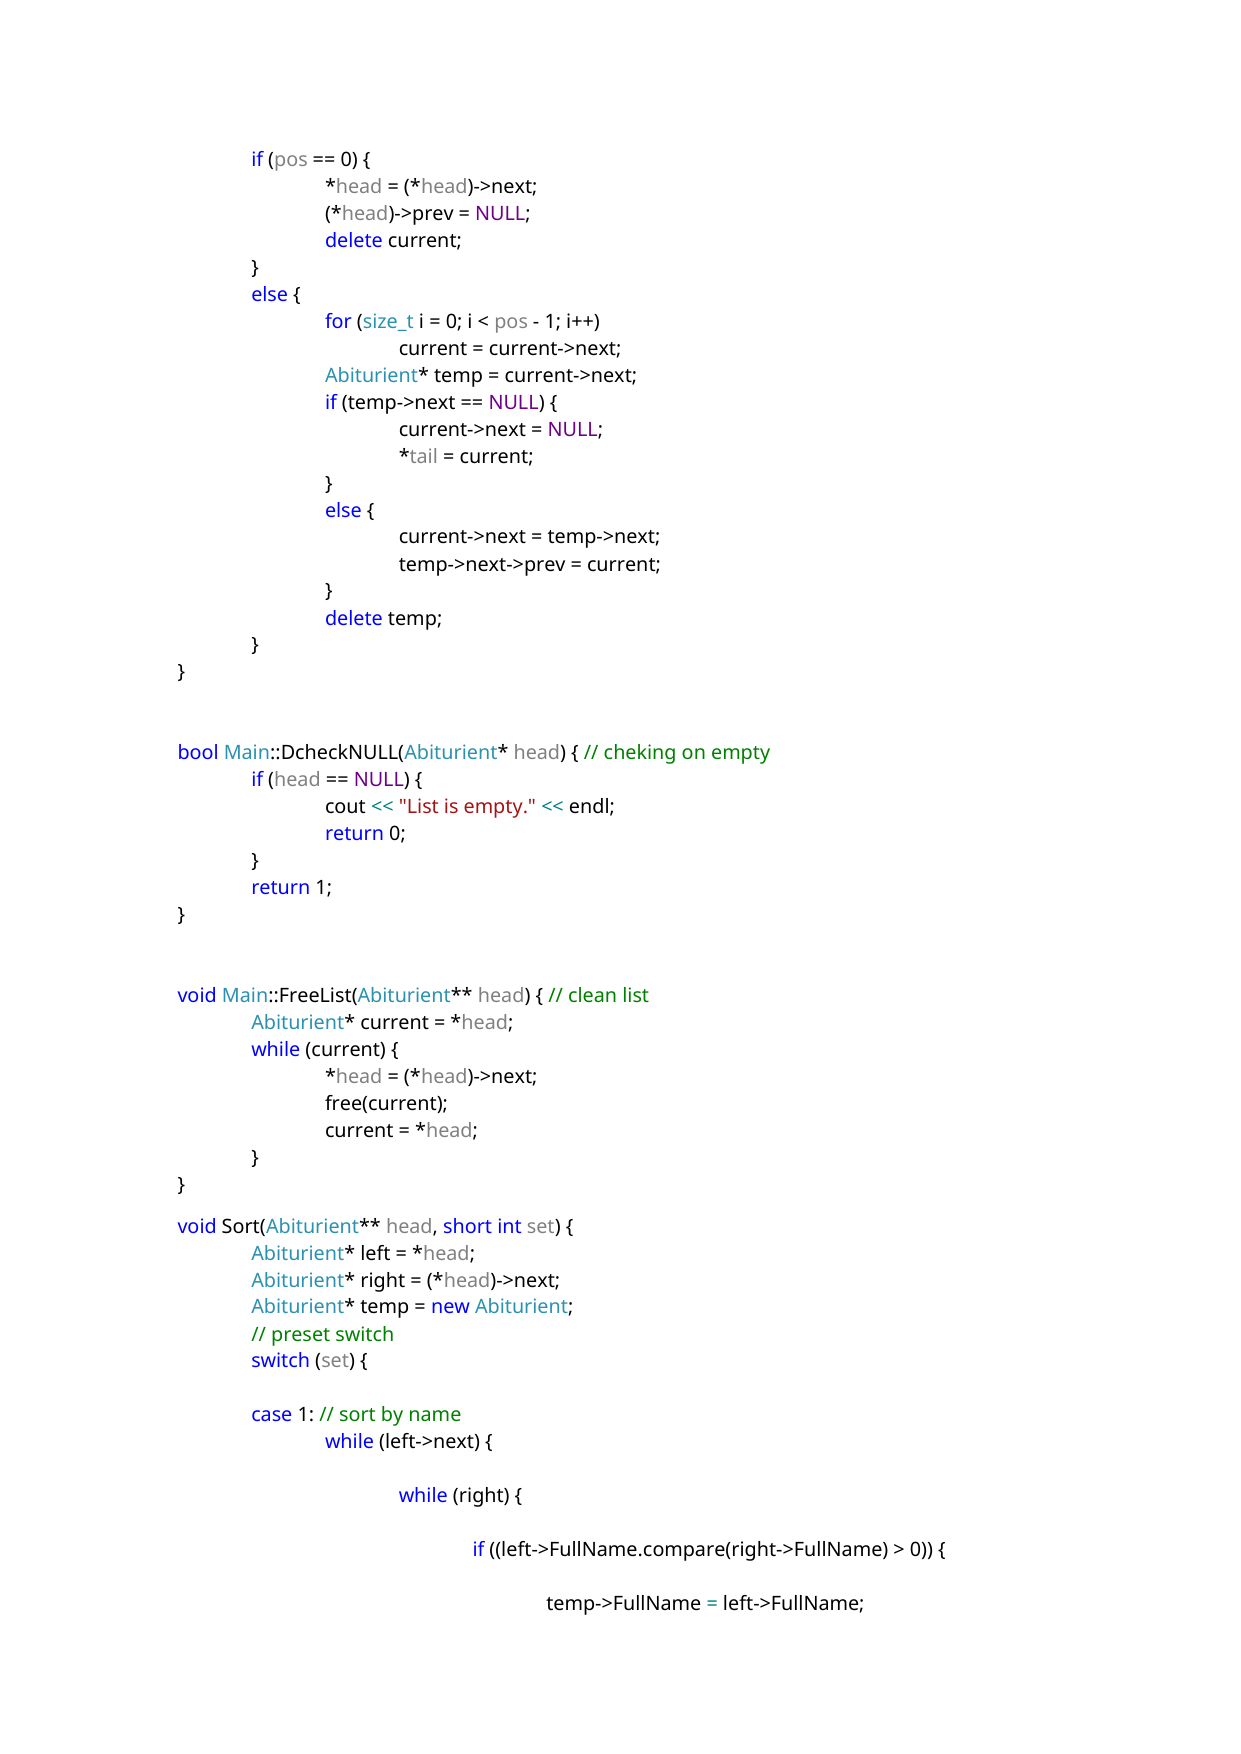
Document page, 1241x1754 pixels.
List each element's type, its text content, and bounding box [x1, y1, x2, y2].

text void Sort(Abiturient** head, short int set) { [177, 1212, 1137, 1239]
text current->next = temp->next; [177, 523, 1137, 550]
text // preset switch [177, 1320, 1137, 1347]
text temp->FullName = left->FullName; [177, 1589, 1137, 1617]
text return 0; [177, 819, 1137, 847]
text *head = (*head)->next; [177, 172, 1137, 199]
text Abiturient* right = (*head)->next; [177, 1266, 1137, 1293]
text if ((left->FullName.compare(right->FullName) > 0)) { [177, 1536, 1137, 1563]
text } [177, 847, 1137, 873]
text while (current) { [177, 1035, 1137, 1062]
text } [177, 901, 1137, 927]
text while (right) { [177, 1482, 1137, 1509]
text cout << "List is empty." << endl; [177, 793, 1137, 819]
text *head = (*head)->next; [177, 1062, 1137, 1089]
text temp->next->prev = current; [177, 550, 1137, 577]
text } [177, 658, 1137, 685]
text *tail = current; [177, 442, 1137, 469]
text if (head == NULL) { [177, 766, 1137, 793]
text Abiturient* left = *head; [177, 1239, 1137, 1266]
text } [177, 253, 1137, 280]
text current = current->next; [177, 334, 1137, 361]
text free(current); [177, 1089, 1137, 1116]
text } [177, 1143, 1137, 1170]
text (*head)->prev = NULL; [177, 199, 1137, 226]
text else { [177, 280, 1137, 307]
text } [177, 469, 1137, 496]
text for (size_t i = 0; i < pos - 1; i++) [177, 307, 1137, 334]
text switch (set) { [177, 1347, 1137, 1374]
text case 1: // sort by name [177, 1401, 1137, 1428]
text void Main::FreeList(Abiturient** head) { // clean list [177, 981, 1137, 1008]
text if (temp->next == NULL) { [177, 388, 1137, 415]
text return 1; [177, 873, 1137, 901]
text Abiturient* current = *head; [177, 1008, 1137, 1035]
text } [177, 631, 1137, 658]
text bool Main::DcheckNULL(Abiturient* head) { // cheking on empty [177, 739, 1137, 766]
text delete current; [177, 226, 1137, 253]
text } [177, 577, 1137, 604]
text else { [177, 496, 1137, 523]
text Abiturient* temp = new Abiturient; [177, 1293, 1137, 1320]
text while (left->next) { [177, 1428, 1137, 1455]
text } [177, 1170, 1137, 1197]
text if (pos == 0) { [177, 145, 1137, 172]
text delete temp; [177, 604, 1137, 631]
text current->next = NULL; [177, 415, 1137, 442]
text Abiturient* temp = current->next; [177, 361, 1137, 388]
text current = *head; [177, 1116, 1137, 1143]
